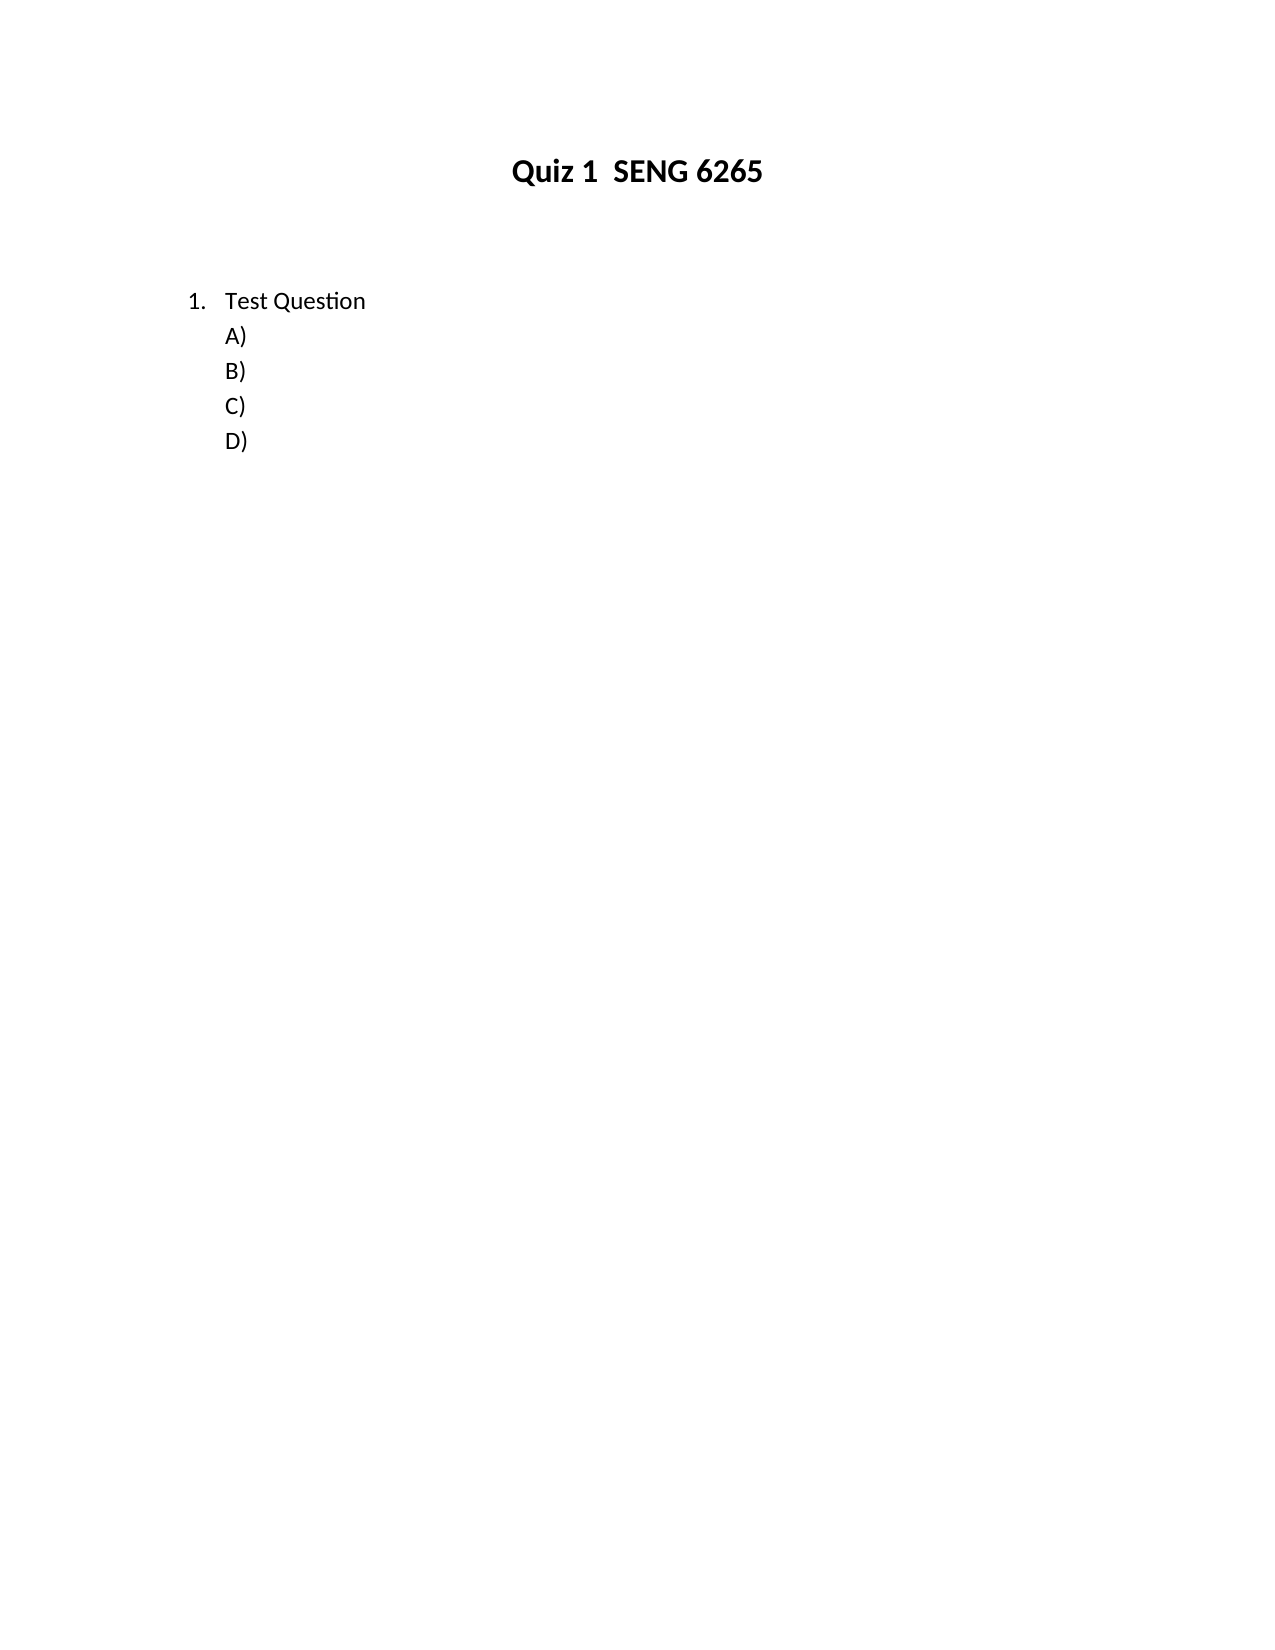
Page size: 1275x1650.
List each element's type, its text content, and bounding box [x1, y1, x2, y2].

list Test Question [187, 285, 1125, 316]
list C) [225, 390, 1125, 421]
list A) [225, 320, 1125, 351]
text Quiz 1 SENG 6265 [150, 150, 1125, 191]
list B) [225, 355, 1125, 386]
list D) [225, 425, 1125, 456]
